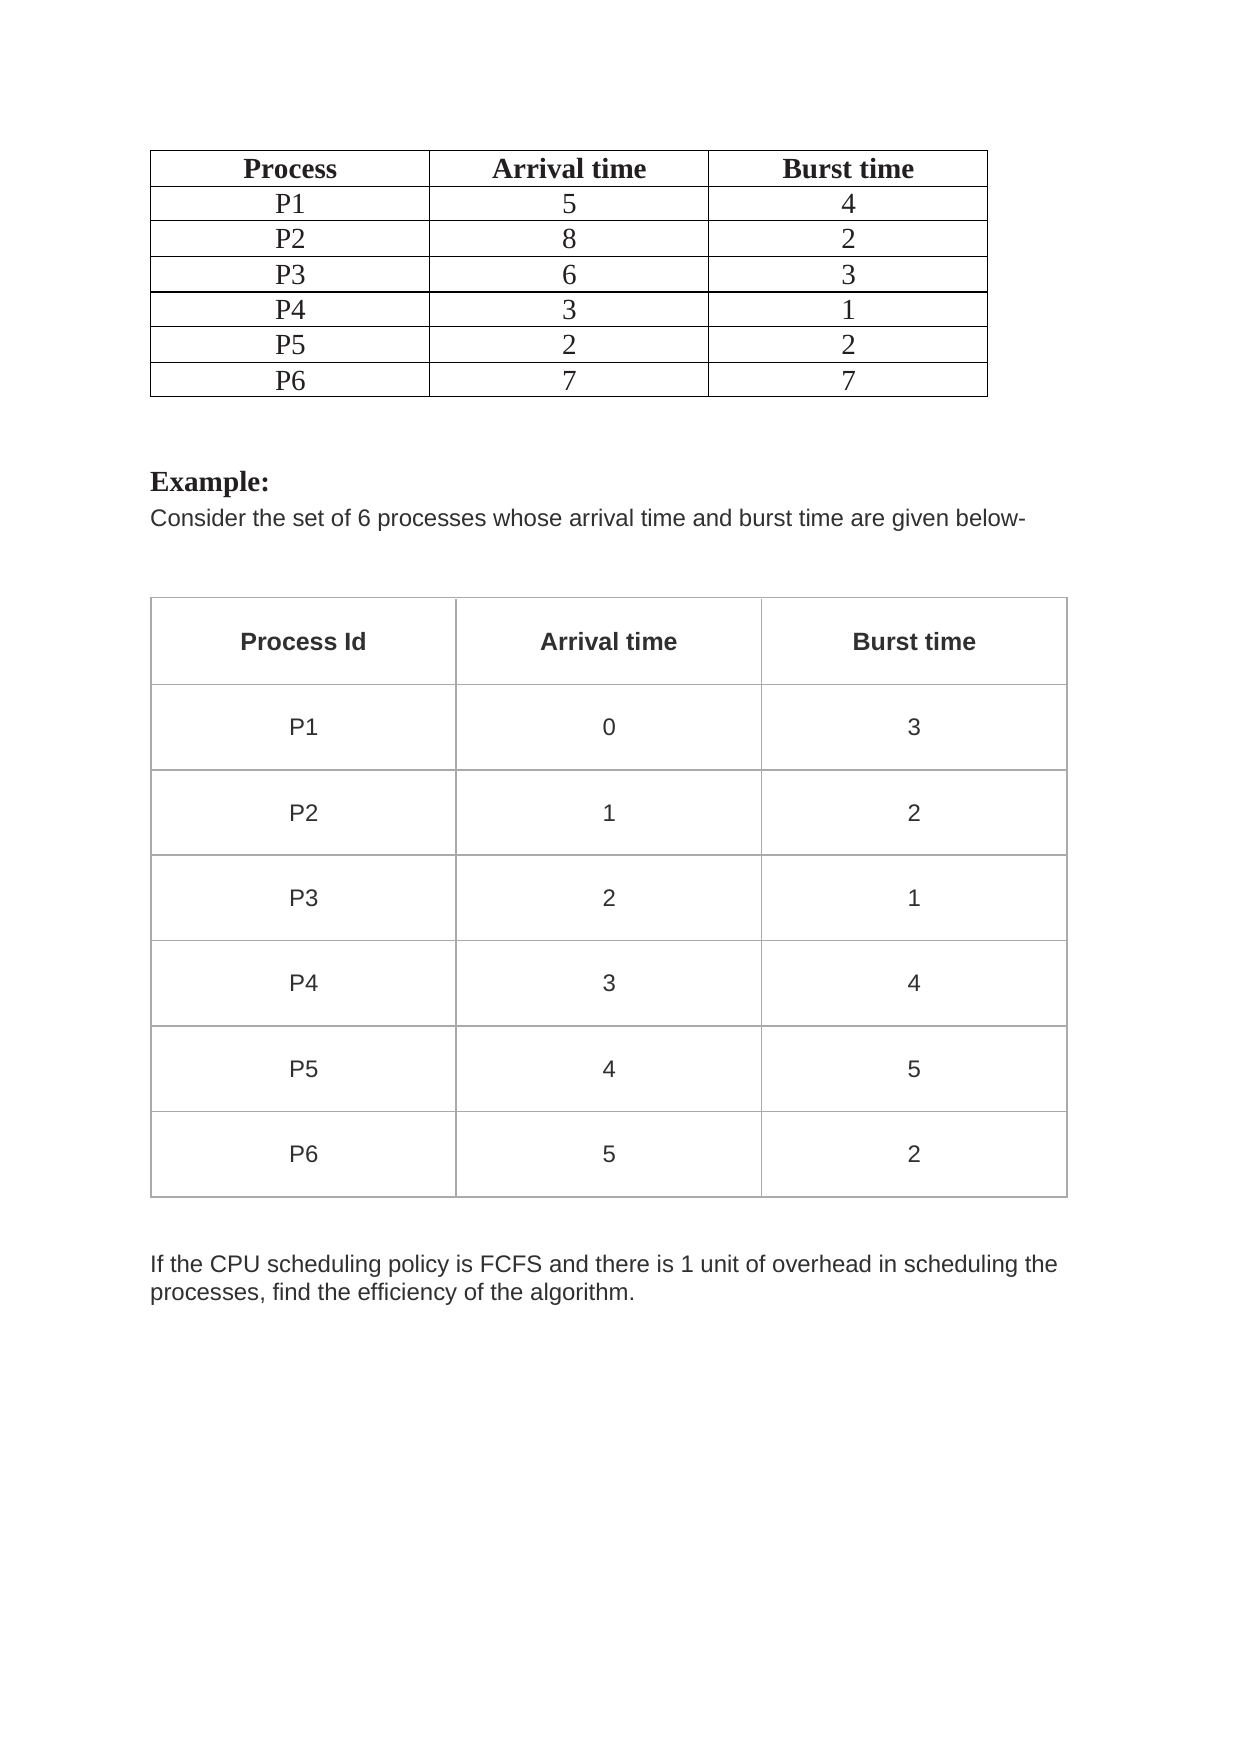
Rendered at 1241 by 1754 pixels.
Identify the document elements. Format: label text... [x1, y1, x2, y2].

table_cell 1 [709, 293, 987, 326]
table_cell P3 [152, 856, 455, 940]
table_header Burst time [762, 598, 1066, 683]
table_cell 3 [762, 685, 1066, 769]
table_cell 4 [709, 187, 987, 220]
table_header Process [151, 151, 429, 186]
table_cell 3 [709, 257, 987, 291]
table_cell P4 [152, 941, 455, 1025]
table_cell P5 [152, 1027, 455, 1111]
text If the CPU scheduling policy is FCFS and there is 1 unit of overhead in scheduling the processes, find the efficiency of the algorithm. [150, 1250, 1090, 1305]
table_cell 3 [430, 293, 708, 326]
table_cell P4 [151, 293, 429, 326]
table_header Burst time [709, 151, 987, 186]
table_cell P1 [152, 685, 455, 769]
text Example: [150, 464, 1090, 498]
table_cell 4 [762, 941, 1066, 1025]
table_cell 7 [430, 363, 708, 396]
table_cell P2 [151, 221, 429, 256]
table_cell 0 [457, 685, 761, 769]
table_header Process Id [152, 598, 456, 683]
table_cell 3 [457, 941, 761, 1025]
table_cell P1 [151, 187, 429, 220]
table_cell 2 [762, 1112, 1066, 1196]
table_header Arrival time [430, 151, 708, 186]
table_header Arrival time [457, 598, 761, 683]
table_cell 4 [457, 1027, 761, 1111]
table_cell 8 [430, 221, 708, 256]
table_cell 2 [709, 327, 987, 362]
table_cell 5 [457, 1112, 761, 1196]
table_cell 2 [709, 221, 987, 256]
table_cell 6 [430, 257, 708, 291]
table_cell 7 [709, 363, 987, 396]
table_cell P2 [152, 771, 455, 854]
table_cell 2 [762, 771, 1066, 854]
table_cell P6 [152, 1112, 455, 1196]
table_cell 2 [457, 856, 761, 940]
table_cell 1 [762, 856, 1066, 940]
table_cell 1 [457, 771, 761, 854]
table_cell 2 [430, 327, 708, 362]
table_cell P3 [151, 257, 429, 291]
table_cell 5 [762, 1027, 1066, 1111]
table_cell P5 [151, 327, 429, 362]
text Consider the set of 6 processes whose arrival time and burst time are given below- [150, 504, 1090, 532]
table_cell 5 [430, 187, 708, 220]
table_cell P6 [151, 363, 429, 396]
